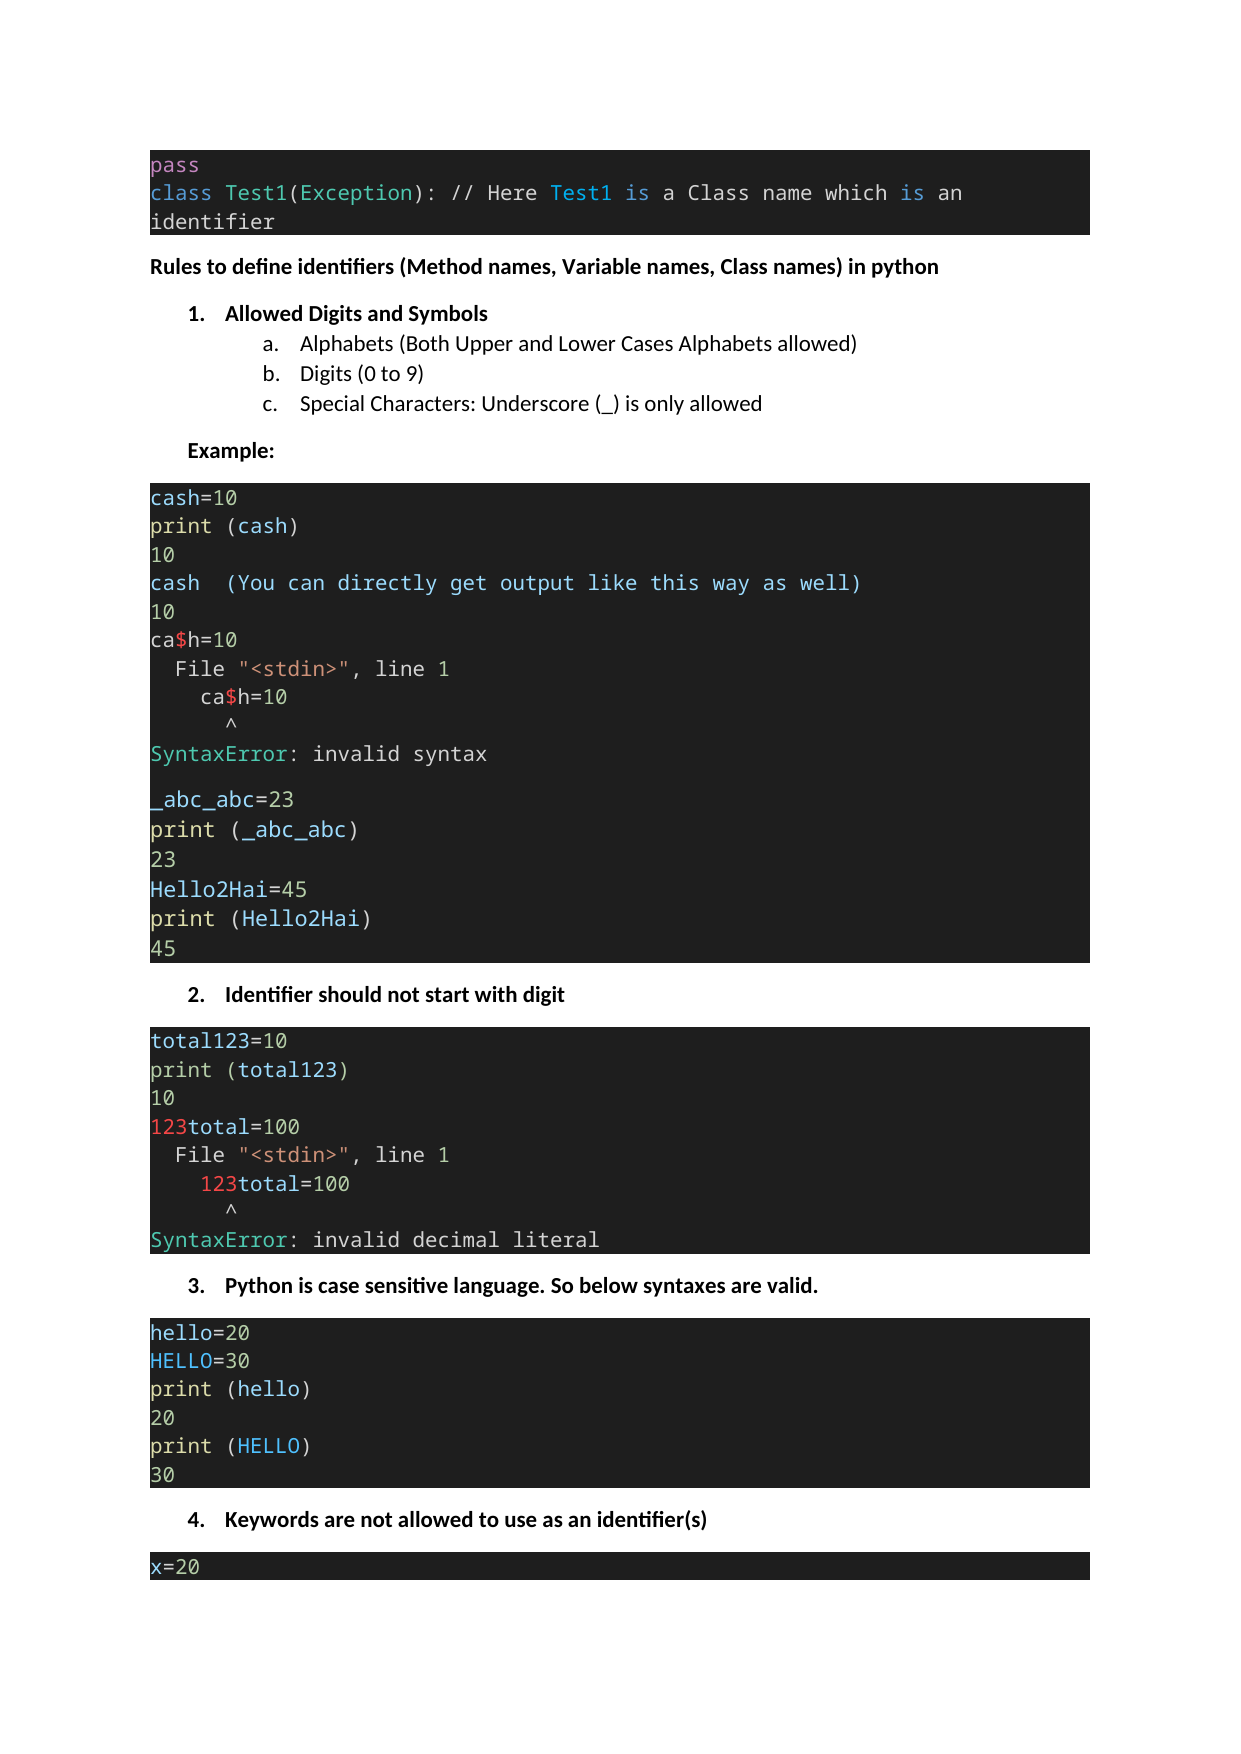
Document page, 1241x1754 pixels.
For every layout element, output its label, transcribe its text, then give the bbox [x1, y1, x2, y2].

text print (HELLO) [150, 1431, 1090, 1460]
text 20 [150, 1403, 1090, 1431]
text total123=10 [150, 1027, 1090, 1055]
list Allowed Digits and Symbols [187, 299, 1090, 327]
text 10 [150, 597, 1090, 625]
text Hello2Hai=45 [150, 874, 1090, 903]
text 23 [150, 844, 1090, 874]
list Python is case sensitive language. So below syntaxes are valid. [187, 1271, 1090, 1299]
text File "<stdin>", line 1 [150, 654, 1090, 682]
list Identifier should not start with digit [187, 980, 1090, 1008]
text File "<stdin>", line 1 [150, 1140, 1090, 1169]
text class Test1(Exception): // Here Test1 is a Class name which is an identifier [150, 178, 1090, 235]
text ^ [150, 711, 1090, 739]
text ca$h=10 [150, 625, 1090, 654]
text Example: [187, 436, 1090, 464]
list Digits (0 to 9) [262, 359, 1090, 387]
text x=20 [150, 1552, 1090, 1580]
text SyntaxError: invalid decimal literal [150, 1226, 1090, 1254]
text print (_abc_abc) [150, 814, 1090, 844]
text 10 [150, 540, 1090, 568]
text 123total=100 [150, 1169, 1090, 1197]
text cash (You can directly get output like this way as well) [150, 568, 1090, 597]
text Rules to define identifiers (Method names, Variable names, Class names) in python [150, 252, 1090, 280]
list Special Characters: Underscore (_) is only allowed [262, 389, 1090, 417]
text hello=20 [150, 1318, 1090, 1346]
text print (cash) [150, 512, 1090, 540]
text cash=10 [150, 483, 1090, 512]
text 45 [150, 933, 1090, 963]
text 10 [150, 1083, 1090, 1112]
text HELLO=30 [150, 1346, 1090, 1374]
text ca$h=10 [150, 682, 1090, 711]
list Alphabets (Both Upper and Lower Cases Alphabets allowed) [262, 329, 1090, 357]
list Keywords are not allowed to use as an identifier(s) [187, 1505, 1090, 1533]
text 123total=100 [150, 1112, 1090, 1140]
text _abc_abc=23 [150, 784, 1090, 814]
text 30 [150, 1460, 1090, 1488]
text pass [150, 150, 1090, 178]
text print (total123) [150, 1055, 1090, 1083]
text SyntaxError: invalid syntax [150, 739, 1090, 768]
text print (hello) [150, 1374, 1090, 1403]
text ^ [150, 1197, 1090, 1226]
text print (Hello2Hai) [150, 903, 1090, 933]
